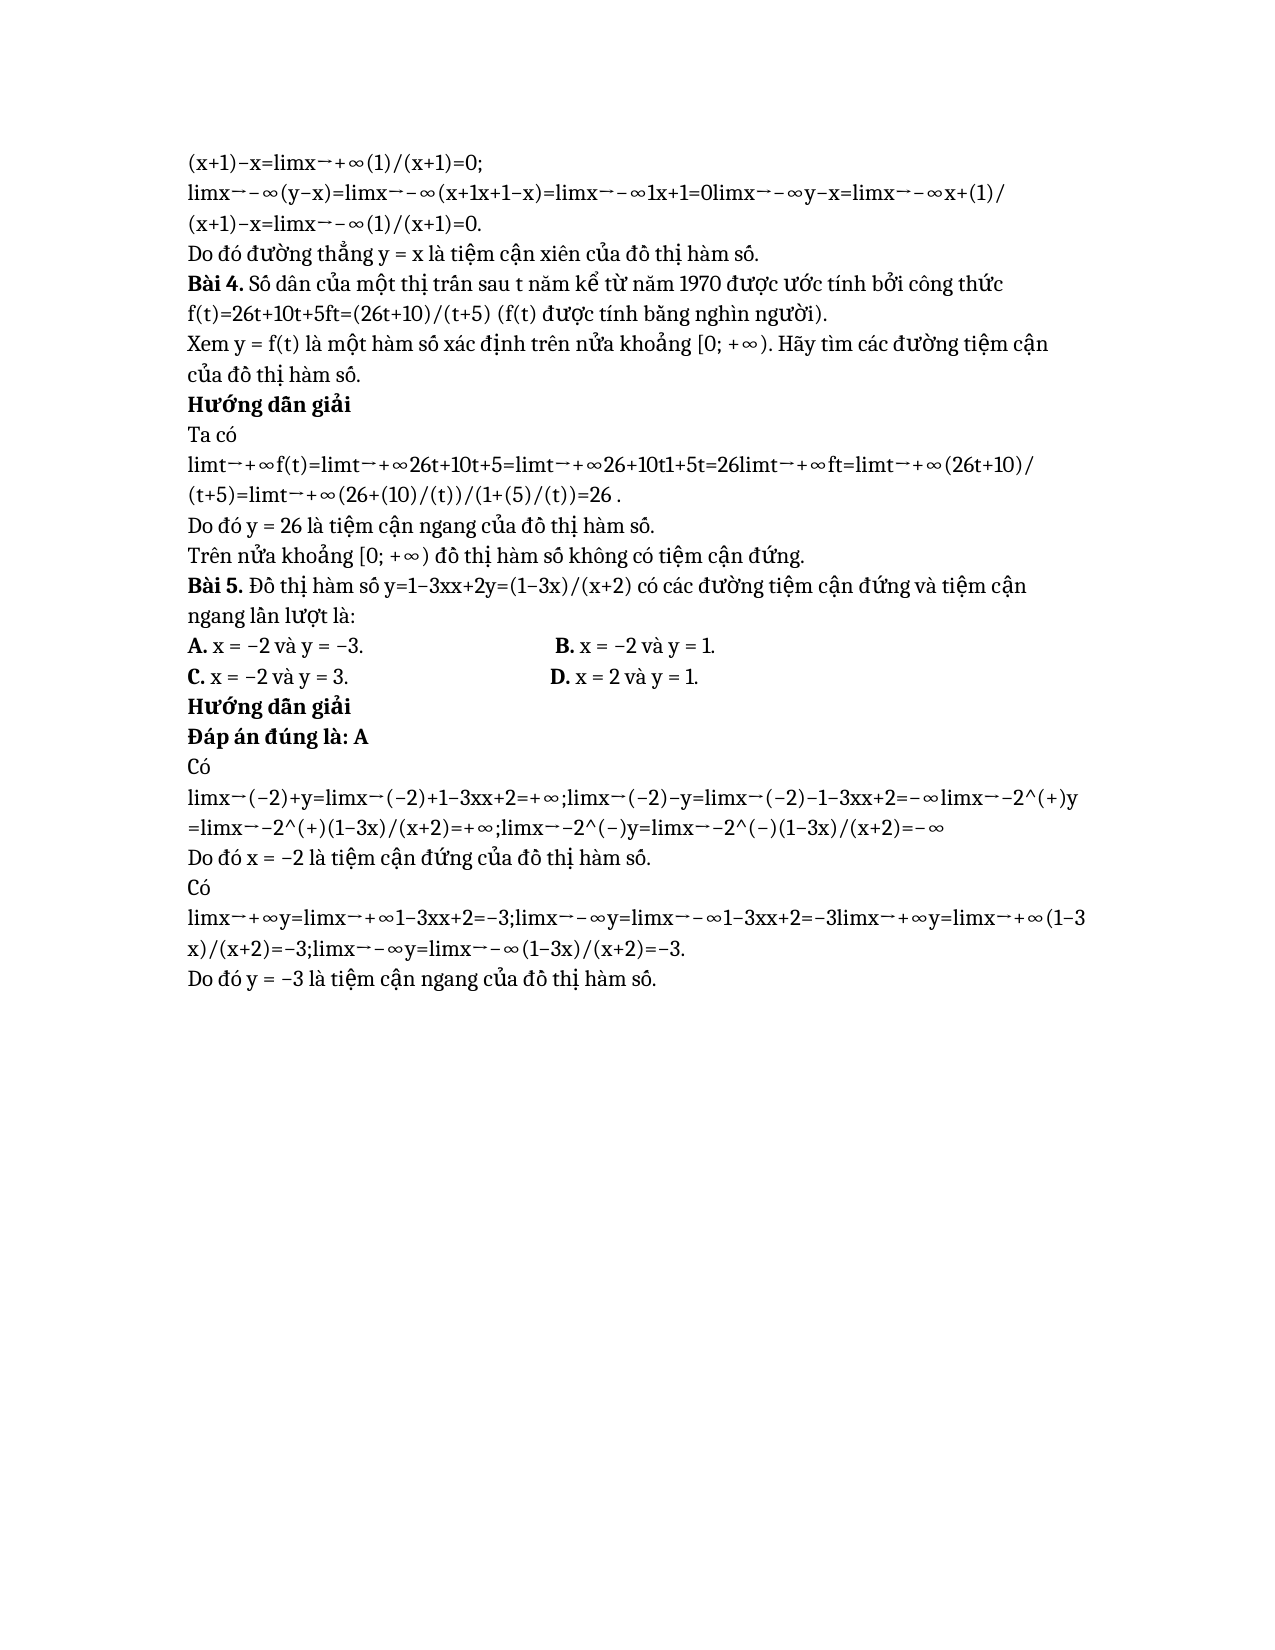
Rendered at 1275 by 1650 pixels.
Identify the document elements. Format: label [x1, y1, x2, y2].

text [187, 150, 1087, 1022]
